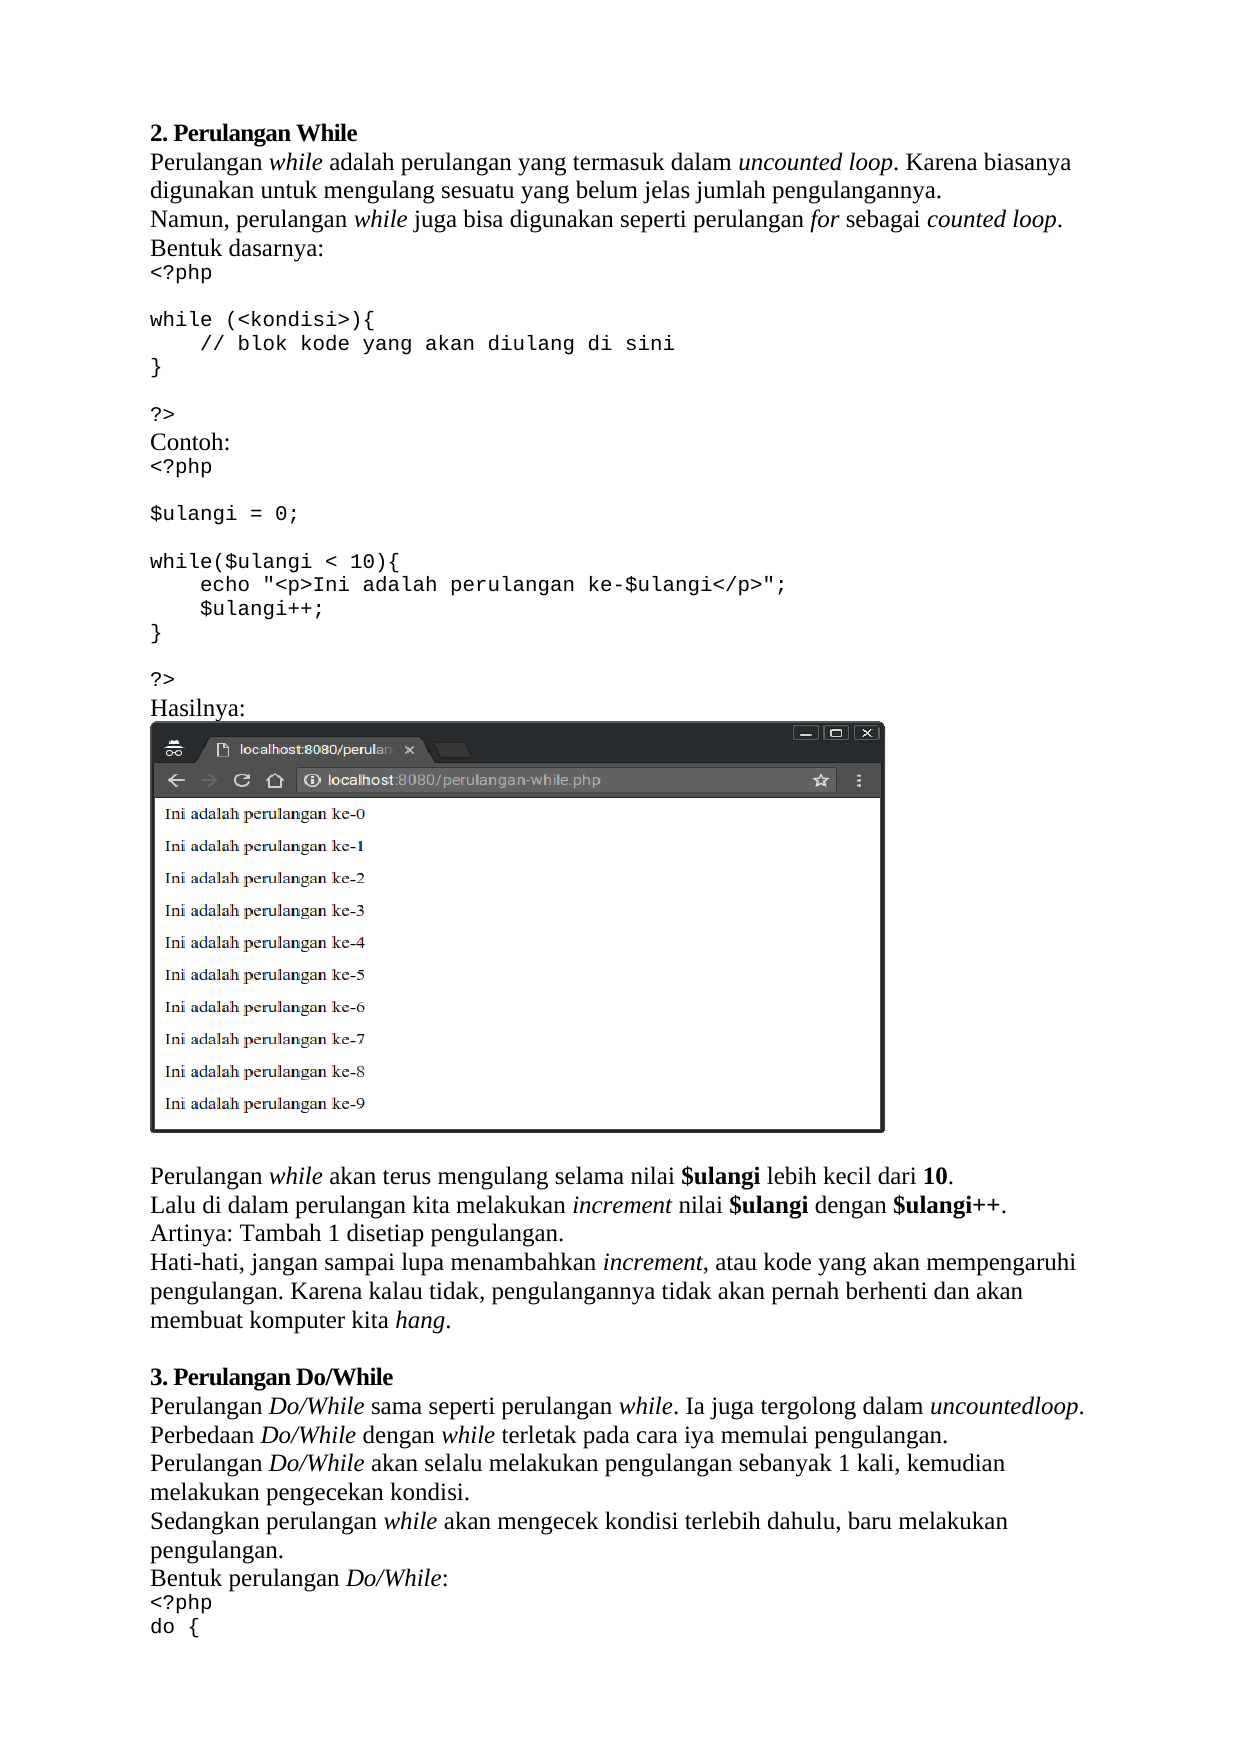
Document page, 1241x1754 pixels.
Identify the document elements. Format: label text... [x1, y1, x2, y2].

text <?php [150, 262, 1090, 286]
text ?> [150, 404, 1090, 427]
text ?> [150, 669, 1090, 693]
text Perulangan Do/While akan selalu melakukan pengulangan sebanyak 1 kali, kemudian melakukan pengecekan kondisi. [150, 1448, 1090, 1506]
text $ulangi = 0; [150, 503, 1090, 527]
text Perulangan Do/While sama seperti perulangan while. Ia juga tergolong dalam uncountedloop. [150, 1391, 1090, 1420]
text do { [150, 1616, 1090, 1639]
text Perulangan while akan terus mengulang selama nilai $ulangi lebih kecil dari 10. [150, 1161, 1090, 1190]
text <?php [150, 1592, 1090, 1616]
text Bentuk dasarnya: [150, 233, 1090, 262]
subtitle 3. Perulangan Do/While [150, 1362, 1090, 1391]
text <?php [150, 456, 1090, 480]
text // blok kode yang akan diulang di sini [150, 333, 1090, 356]
text Bentuk perulangan Do/While: [150, 1563, 1090, 1592]
text Perbedaan Do/While dengan while terletak pada cara iya memulai pengulangan. [150, 1420, 1090, 1448]
subtitle 2. Perulangan While [150, 118, 1090, 147]
text $ulangi++; [150, 598, 1090, 622]
text while (<kondisi>){ [150, 309, 1090, 333]
text } [150, 356, 1090, 380]
text Hasilnya: [150, 693, 1090, 721]
text Perulangan while adalah perulangan yang termasuk dalam uncounted loop. Karena biasanya digunakan untuk mengulang sesuatu yang belum jelas jumlah pengulangannya. [150, 147, 1090, 204]
text Contoh: [150, 427, 1090, 456]
text Namun, perulangan while juga bisa digunakan seperti perulangan for sebagai counted loop. [150, 204, 1090, 233]
text echo "<p>Ini adalah perulangan ke-$ulangi</p>"; [150, 574, 1090, 598]
text Lalu di dalam perulangan kita melakukan increment nilai $ulangi dengan $ulangi++. Artinya: Tambah 1 disetiap pengulangan. [150, 1190, 1090, 1247]
text Sedangkan perulangan while akan mengecek kondisi terlebih dahulu, baru melakukan pengulangan. [150, 1506, 1090, 1563]
text Hati-hati, jangan sampai lupa menambahkan increment, atau kode yang akan mempengaruhi pengulangan. Karena kalau tidak, pengulangannya tidak akan pernah berhenti dan akan membuat komputer kita hang. [150, 1247, 1090, 1333]
text while($ulangi < 10){ [150, 551, 1090, 574]
picture [150, 721, 886, 1133]
text } [150, 622, 1090, 645]
